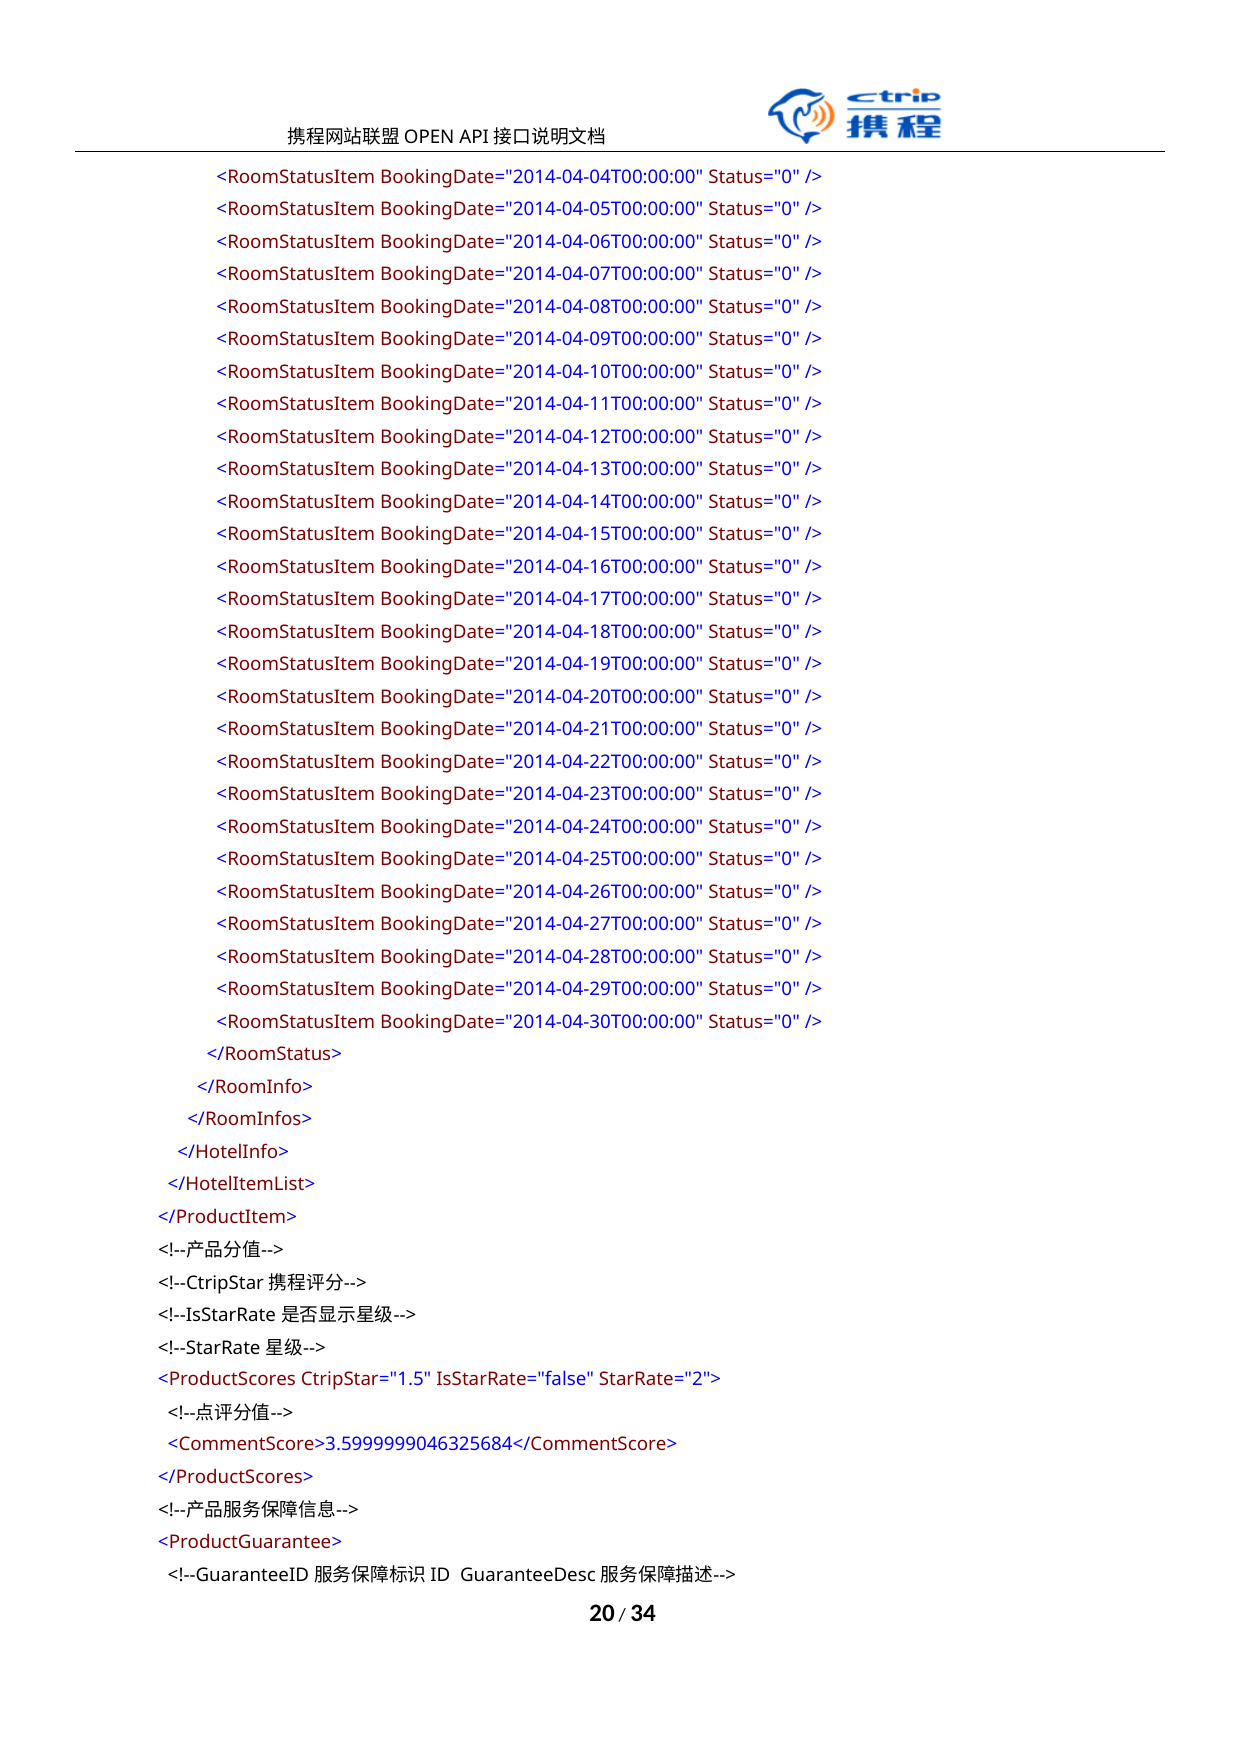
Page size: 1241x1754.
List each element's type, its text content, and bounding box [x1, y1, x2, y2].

text <RoomStatusItem BookingDate="2014-04-29T00:00:00" Status="0" /> [75, 972, 1165, 1005]
text <RoomStatusItem BookingDate="2014-04-24T00:00:00" Status="0" /> [75, 810, 1165, 842]
text <RoomStatusItem BookingDate="2014-04-26T00:00:00" Status="0" /> [75, 875, 1165, 907]
text <ProductGuarantee> [75, 1525, 1165, 1557]
text <RoomStatusItem BookingDate="2014-04-25T00:00:00" Status="0" /> [75, 842, 1165, 875]
text <CommentScore>3.5999999046325684</CommentScore> [75, 1427, 1165, 1460]
text <RoomStatusItem BookingDate="2014-04-19T00:00:00" Status="0" /> [75, 647, 1165, 680]
text </HotelInfo> [75, 1135, 1165, 1167]
text <RoomStatusItem BookingDate="2014-04-15T00:00:00" Status="0" /> [75, 517, 1165, 550]
text <!--点评分值--> [75, 1395, 1165, 1427]
text <RoomStatusItem BookingDate="2014-04-23T00:00:00" Status="0" /> [75, 777, 1165, 810]
text </ProductScores> [75, 1460, 1165, 1492]
text <RoomStatusItem BookingDate="2014-04-07T00:00:00" Status="0" /> [75, 257, 1165, 290]
text <RoomStatusItem BookingDate="2014-04-12T00:00:00" Status="0" /> [75, 420, 1165, 452]
text </RoomInfo> [75, 1070, 1165, 1102]
text <RoomStatusItem BookingDate="2014-04-13T00:00:00" Status="0" /> [75, 452, 1165, 485]
text <RoomStatusItem BookingDate="2014-04-17T00:00:00" Status="0" /> [75, 582, 1165, 615]
text <RoomStatusItem BookingDate="2014-04-28T00:00:00" Status="0" /> [75, 940, 1165, 972]
text </ProductItem> [75, 1200, 1165, 1232]
text <RoomStatusItem BookingDate="2014-04-06T00:00:00" Status="0" /> [75, 225, 1165, 257]
text <RoomStatusItem BookingDate="2014-04-27T00:00:00" Status="0" /> [75, 907, 1165, 940]
text <!--StarRate 星级--> [75, 1330, 1165, 1362]
text <RoomStatusItem BookingDate="2014-04-09T00:00:00" Status="0" /> [75, 322, 1165, 355]
text <!--IsStarRate 是否显示星级--> [75, 1297, 1165, 1330]
text <RoomStatusItem BookingDate="2014-04-11T00:00:00" Status="0" /> [75, 387, 1165, 420]
text <RoomStatusItem BookingDate="2014-04-08T00:00:00" Status="0" /> [75, 290, 1165, 322]
text </HotelItemList> [75, 1167, 1165, 1200]
text <!--产品服务保障信息--> [75, 1492, 1165, 1525]
text </RoomInfos> [75, 1102, 1165, 1135]
text <RoomStatusItem BookingDate="2014-04-04T00:00:00" Status="0" /> [75, 160, 1165, 192]
text <RoomStatusItem BookingDate="2014-04-16T00:00:00" Status="0" /> [75, 550, 1165, 582]
text <ProductScores CtripStar="1.5" IsStarRate="false" StarRate="2"> [75, 1362, 1165, 1395]
text <!--产品分值--> [75, 1232, 1165, 1265]
text <RoomStatusItem BookingDate="2014-04-18T00:00:00" Status="0" /> [75, 615, 1165, 647]
text <RoomStatusItem BookingDate="2014-04-30T00:00:00" Status="0" /> [75, 1005, 1165, 1037]
text <RoomStatusItem BookingDate="2014-04-14T00:00:00" Status="0" /> [75, 485, 1165, 517]
text </RoomStatus> [75, 1037, 1165, 1070]
text <RoomStatusItem BookingDate="2014-04-10T00:00:00" Status="0" /> [75, 355, 1165, 387]
text <RoomStatusItem BookingDate="2014-04-20T00:00:00" Status="0" /> [75, 680, 1165, 712]
text <RoomStatusItem BookingDate="2014-04-22T00:00:00" Status="0" /> [75, 745, 1165, 777]
text <!--GuaranteeID 服务保障标识ID GuaranteeDesc 服务保障描述--> [75, 1557, 1165, 1590]
text <!--CtripStar 携程评分--> [75, 1265, 1165, 1297]
text <RoomStatusItem BookingDate="2014-04-05T00:00:00" Status="0" /> [75, 192, 1165, 225]
text <RoomStatusItem BookingDate="2014-04-21T00:00:00" Status="0" /> [75, 712, 1165, 745]
picture [757, 88, 953, 144]
